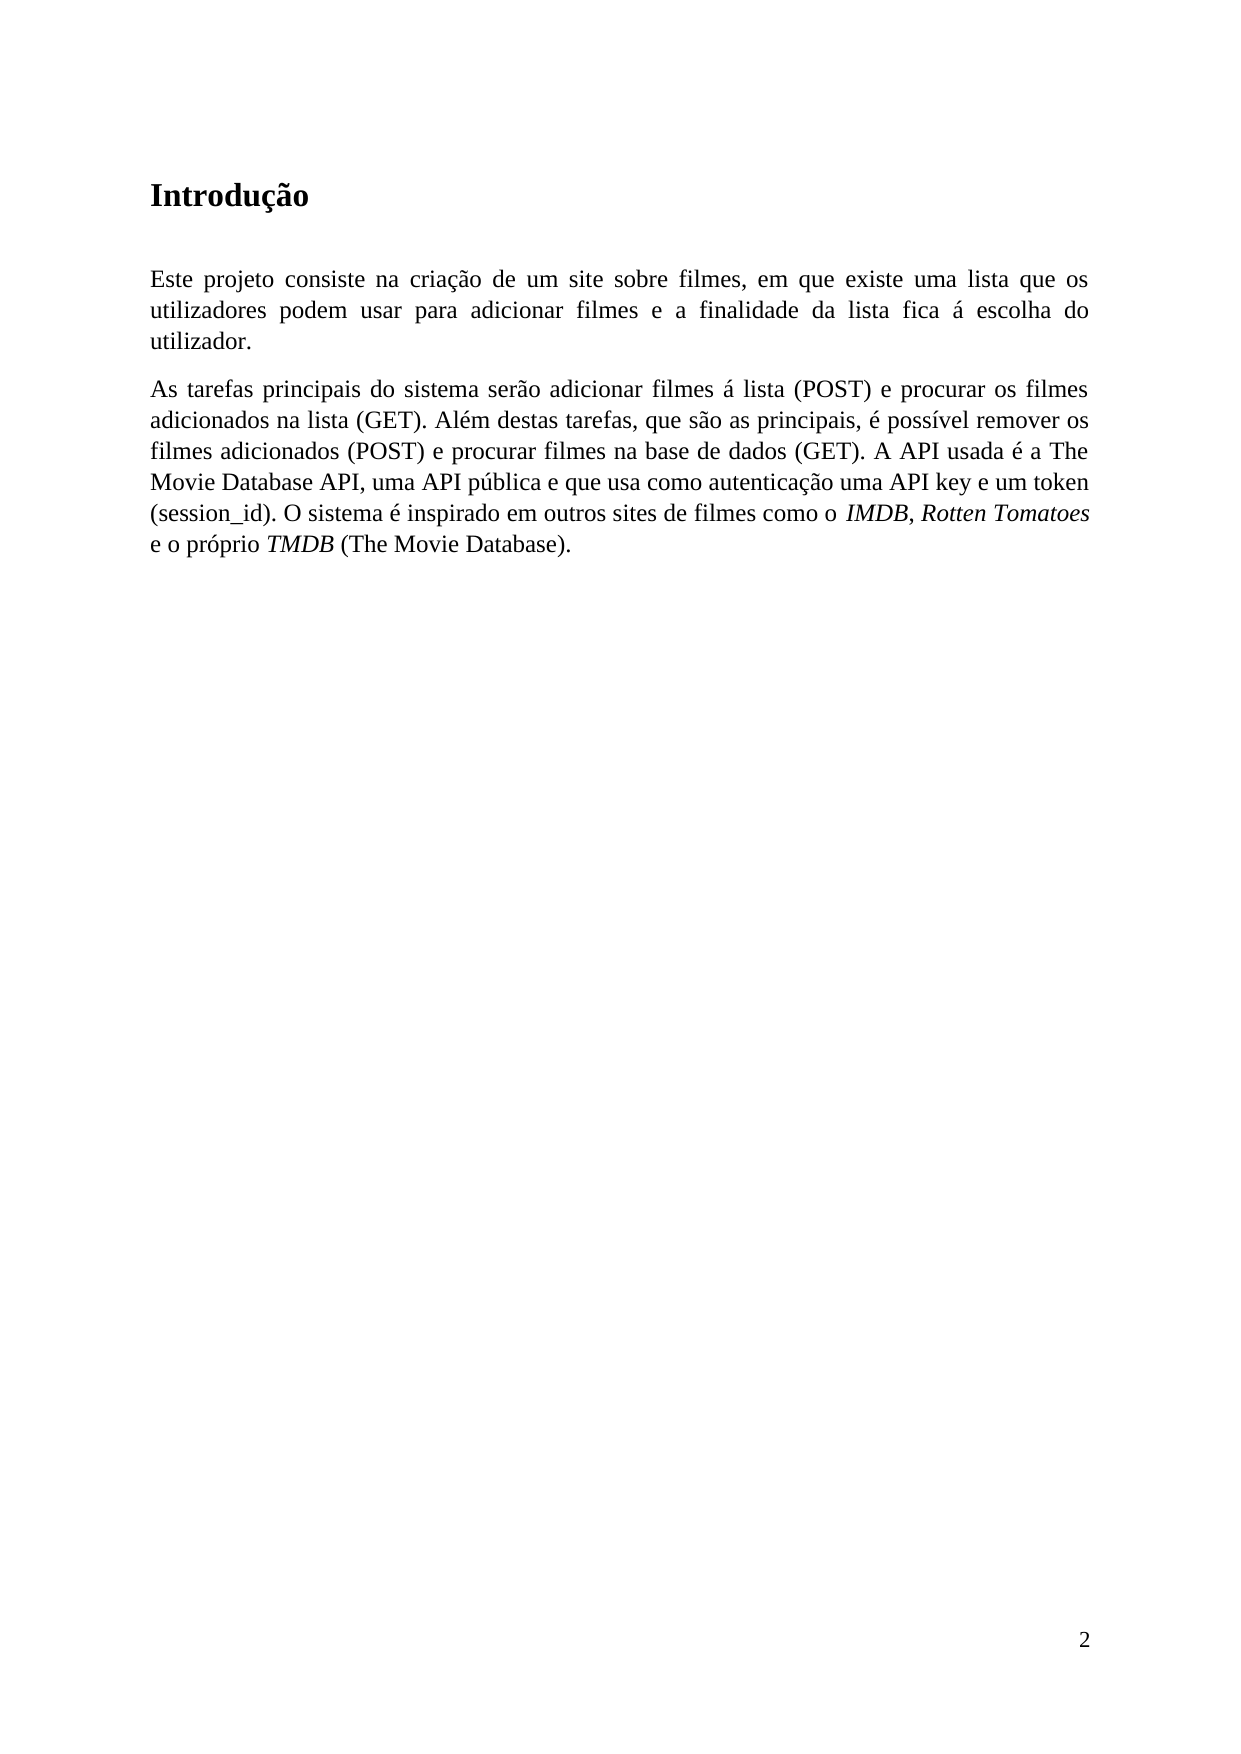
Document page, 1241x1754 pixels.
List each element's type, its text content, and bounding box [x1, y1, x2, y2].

text As tarefas principais do sistema serão adicionar filmes á lista (POST) e procurar os filmes adicionados na lista (GET). Além destas tarefas, que são as principais, é possível remover os filmes adicionados (POST) e procurar filmes na base de dados (GET). A API usada é a The Movie Database API, uma API pública e que usa como autenticação uma API key e um token (session_id). O sistema é inspirado em outros sites de filmes como o IMDB, Rotten Tomatoes e o próprio TMDB (The Movie Database). [150, 374, 1090, 558]
subtitle Introdução [150, 175, 1090, 213]
text Este projeto consiste na criação de um site sobre filmes, em que existe uma lista que os utilizadores podem usar para adicionar filmes e a finalidade da lista fica á escolha do utilizador. [150, 264, 1090, 355]
